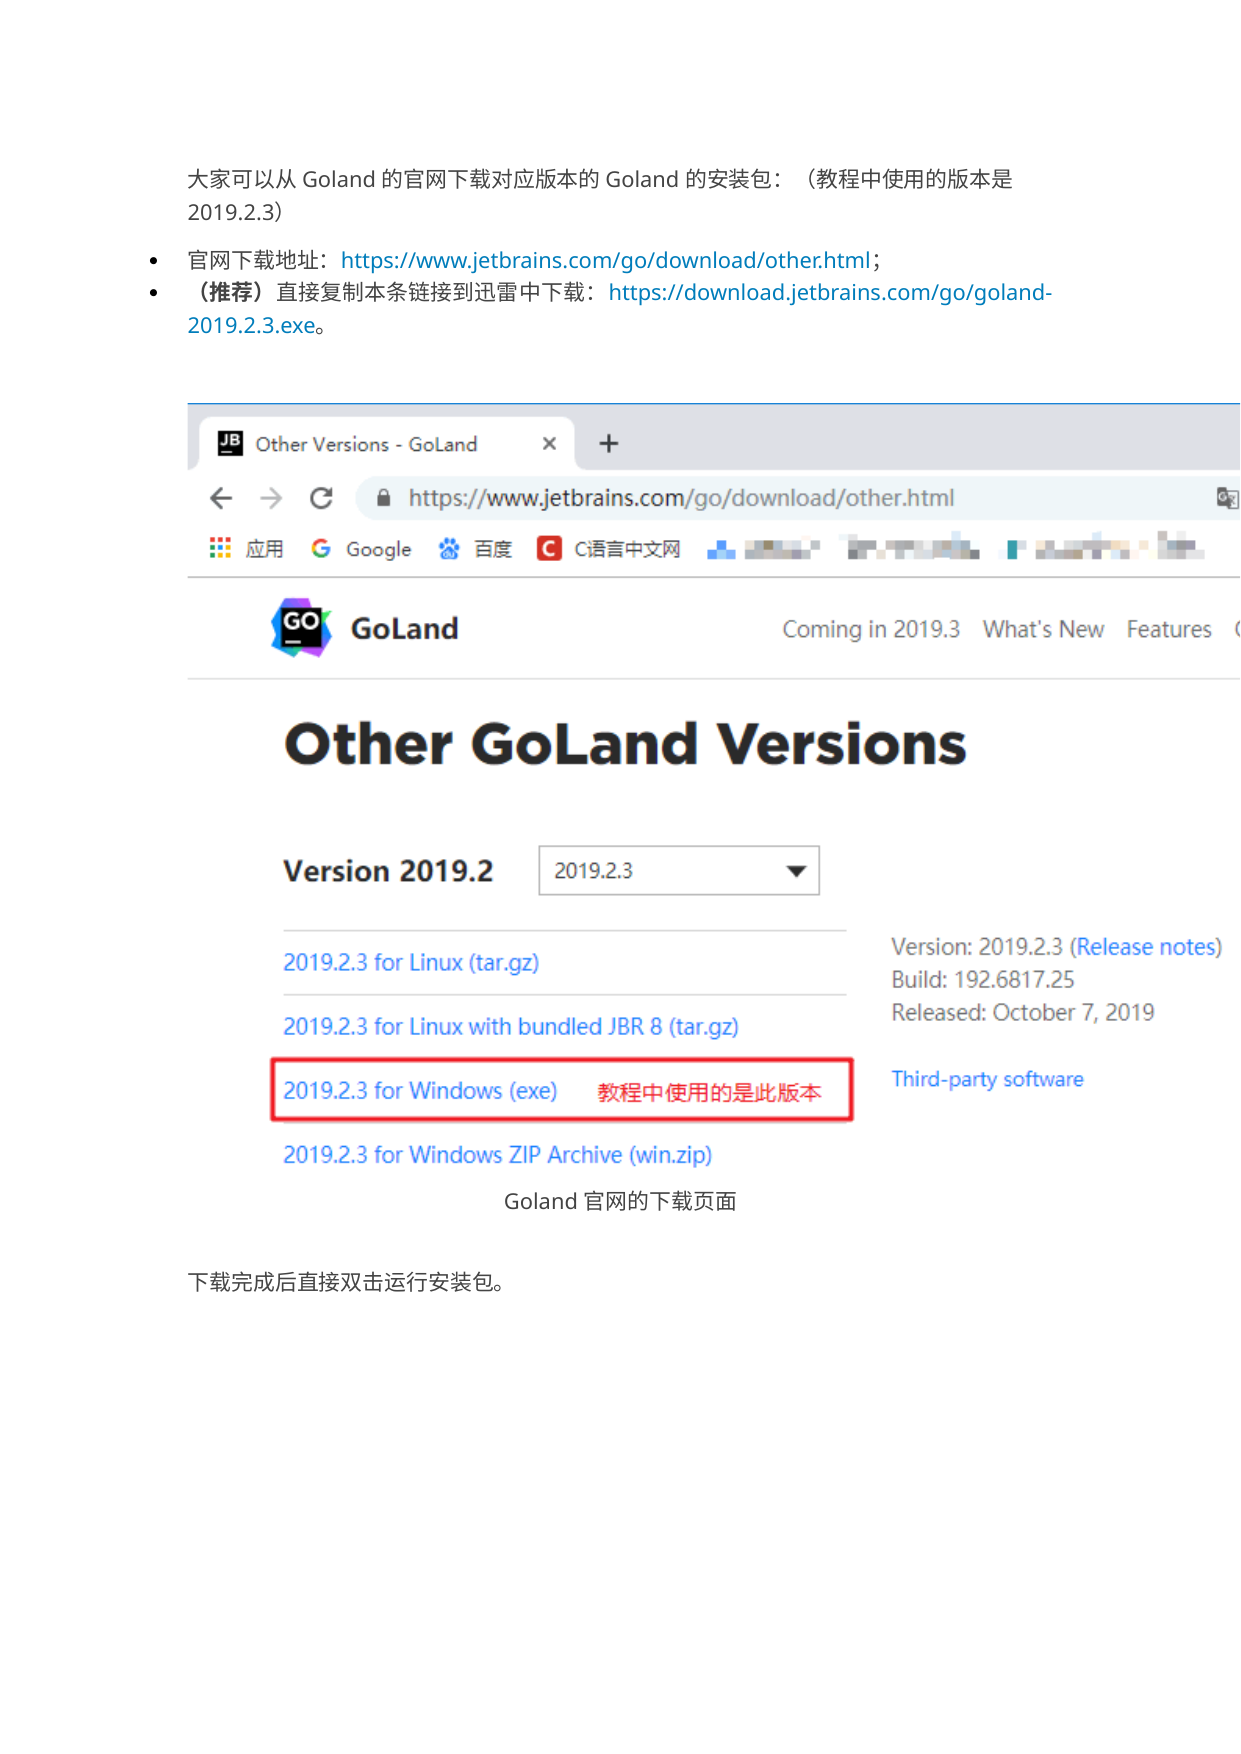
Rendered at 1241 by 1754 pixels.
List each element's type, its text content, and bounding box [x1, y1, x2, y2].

text Goland 官网的下载页面 [187, 1182, 1053, 1216]
text 下载完成后直接双击运行安装包。 [187, 1232, 1053, 1297]
list 官网下载地址：https://www.jetbrains.com/go/download/other.html； [871, 243, 1053, 275]
text 大家可以从 Goland 的官网下载对应版本的 Goland 的安装包：（教程中使用的版本是 2019.2.3） [187, 162, 1053, 227]
picture [187, 403, 1241, 1182]
list 官网下载地址：https://www.jetbrains.com/go/download/other.html； [150, 243, 341, 275]
list （推荐）直接复制本条链接到迅雷中下载：https://download.jetbrains.com/go/goland-2019.2.3.exe。 [150, 275, 1053, 340]
